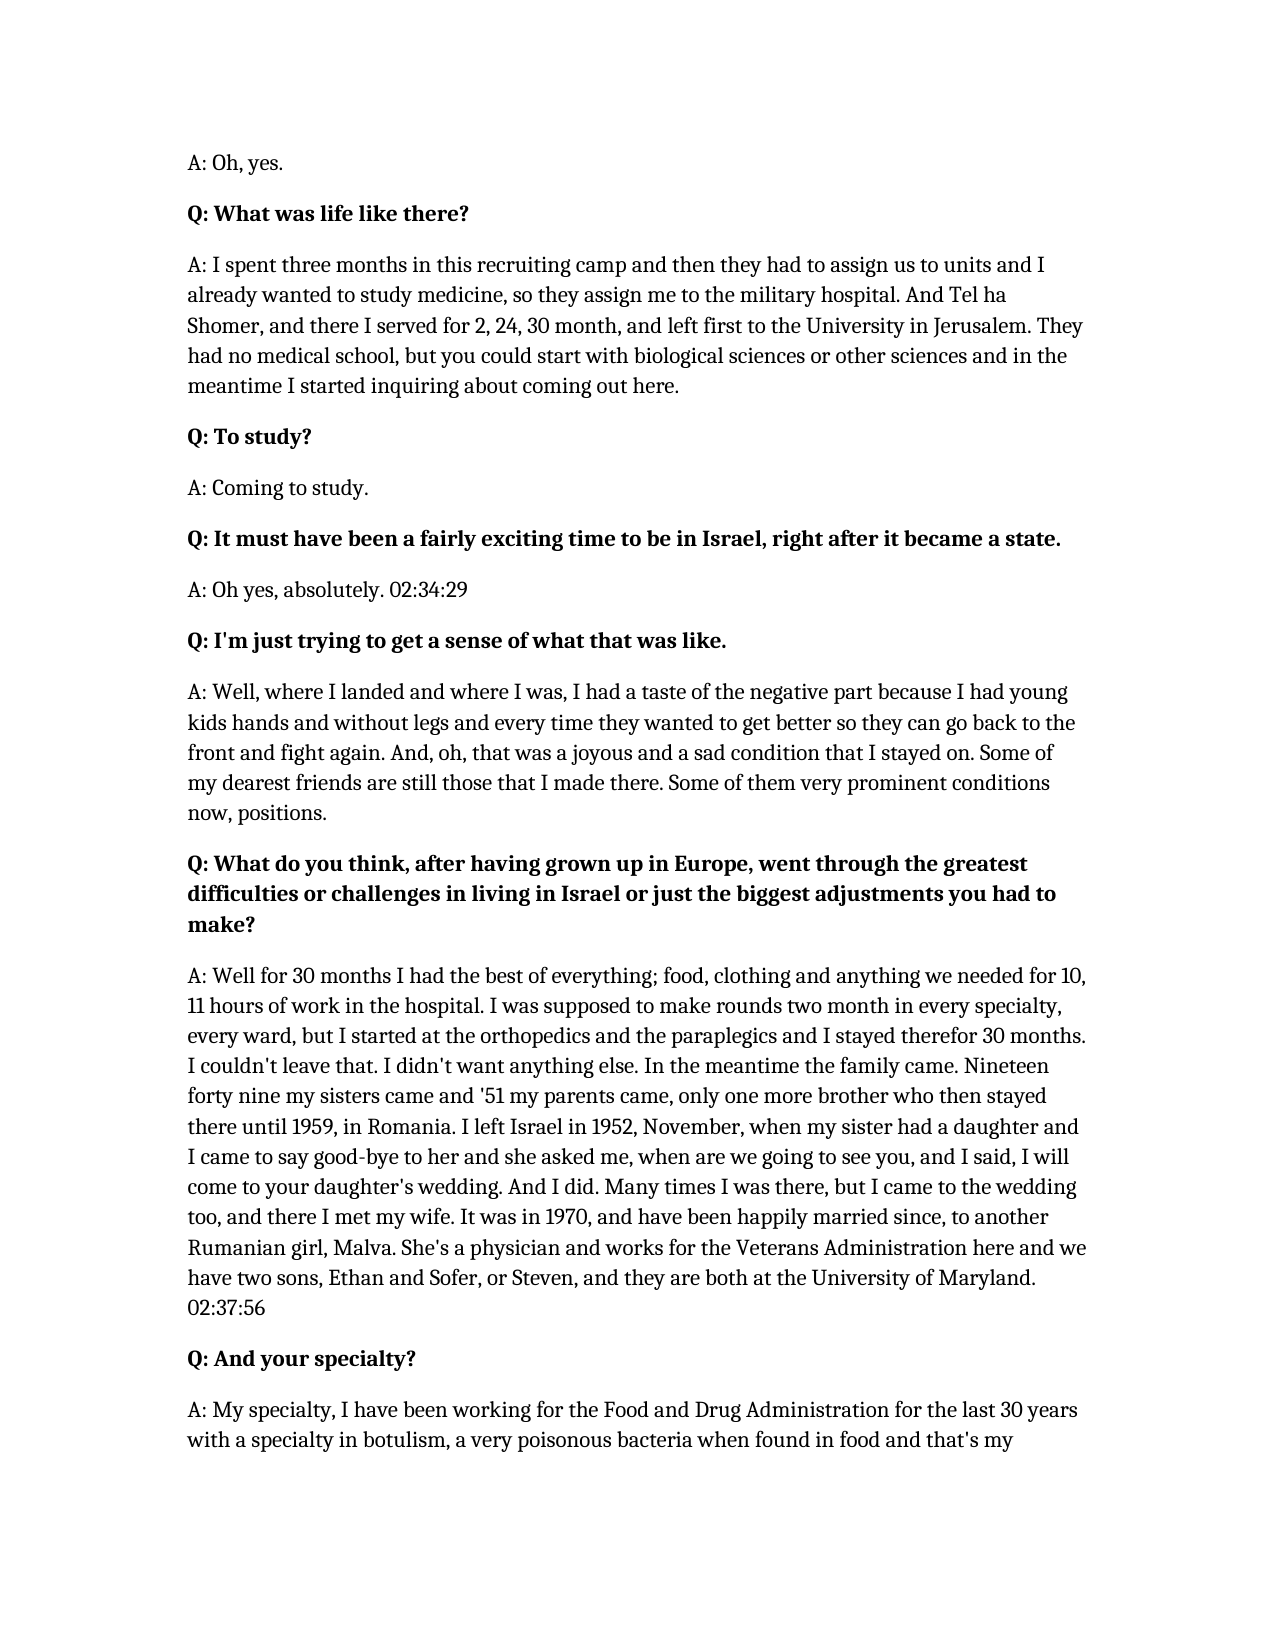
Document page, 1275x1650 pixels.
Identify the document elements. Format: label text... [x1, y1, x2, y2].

text A: Oh yes, absolutely. 02:34:29 [187, 577, 1087, 603]
text Q: To study? [187, 424, 1087, 450]
text A: Well for 30 months I had the best of everything; food, clothing and anything we needed for 10, 11 hours of work in the hospital. I was supposed to make rounds two month in every specialty, every ward, but I started at the orthopedics and the paraplegics and I stayed therefor 30 months. I couldn't leave that. I didn't want anything else. In the meantime the family came. Nineteen forty nine my sisters came and '51 my parents came, only one more brother who then stayed there until 1959, in Romania. I left Israel in 1952, November, when my sister had a daughter and I came to say good-bye to her and she asked me, when are we going to see you, and I said, I will come to your daughter's wedding. And I did. Many times I was there, but I came to the wedding too, and there I met my wife. It was in 1970, and have been happily married since, to another Rumanian girl, Malva. She's a physician and works for the Veterans Administration here and we have two sons, Ethan and Sofer, or Steven, and they are both at the University of Maryland. 02:37:56 [187, 962, 1087, 1321]
text Q: And your specialty? [187, 1346, 1087, 1372]
text A: Well, where I landed and where I was, I had a taste of the negative part because I had young kids hands and without legs and every time they wanted to get better so they can go back to the front and fight again. And, oh, that was a joyous and a sad condition that I stayed on. Some of my dearest friends are still those that I made there. Some of them very prominent conditions now, positions. [187, 679, 1087, 826]
text A: I spent three months in this recruiting camp and then they had to assign us to units and I already wanted to study medicine, so they assign me to the military hospital. And Tel ha Shomer, and there I served for 2, 24, 30 month, and left first to the University in Jerusalem. They had no medical school, but you could start with biological sciences or other sciences and in the meantime I started inquiring about coming out here. [187, 252, 1087, 399]
text A: Coming to study. [187, 475, 1087, 501]
text Q: It must have been a fairly exciting time to be in Israel, right after it became a state. [187, 526, 1087, 552]
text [187, 1397, 1087, 1453]
text Q: What do you think, after having grown up in Europe, went through the greatest difficulties or challenges in living in Israel or just the biggest adjustments you had to make? [187, 851, 1087, 938]
text Q: What was life like there? [187, 201, 1087, 227]
text Q: I'm just trying to get a sense of what that was like. [187, 628, 1087, 654]
text A: Oh, yes. [187, 150, 1087, 176]
